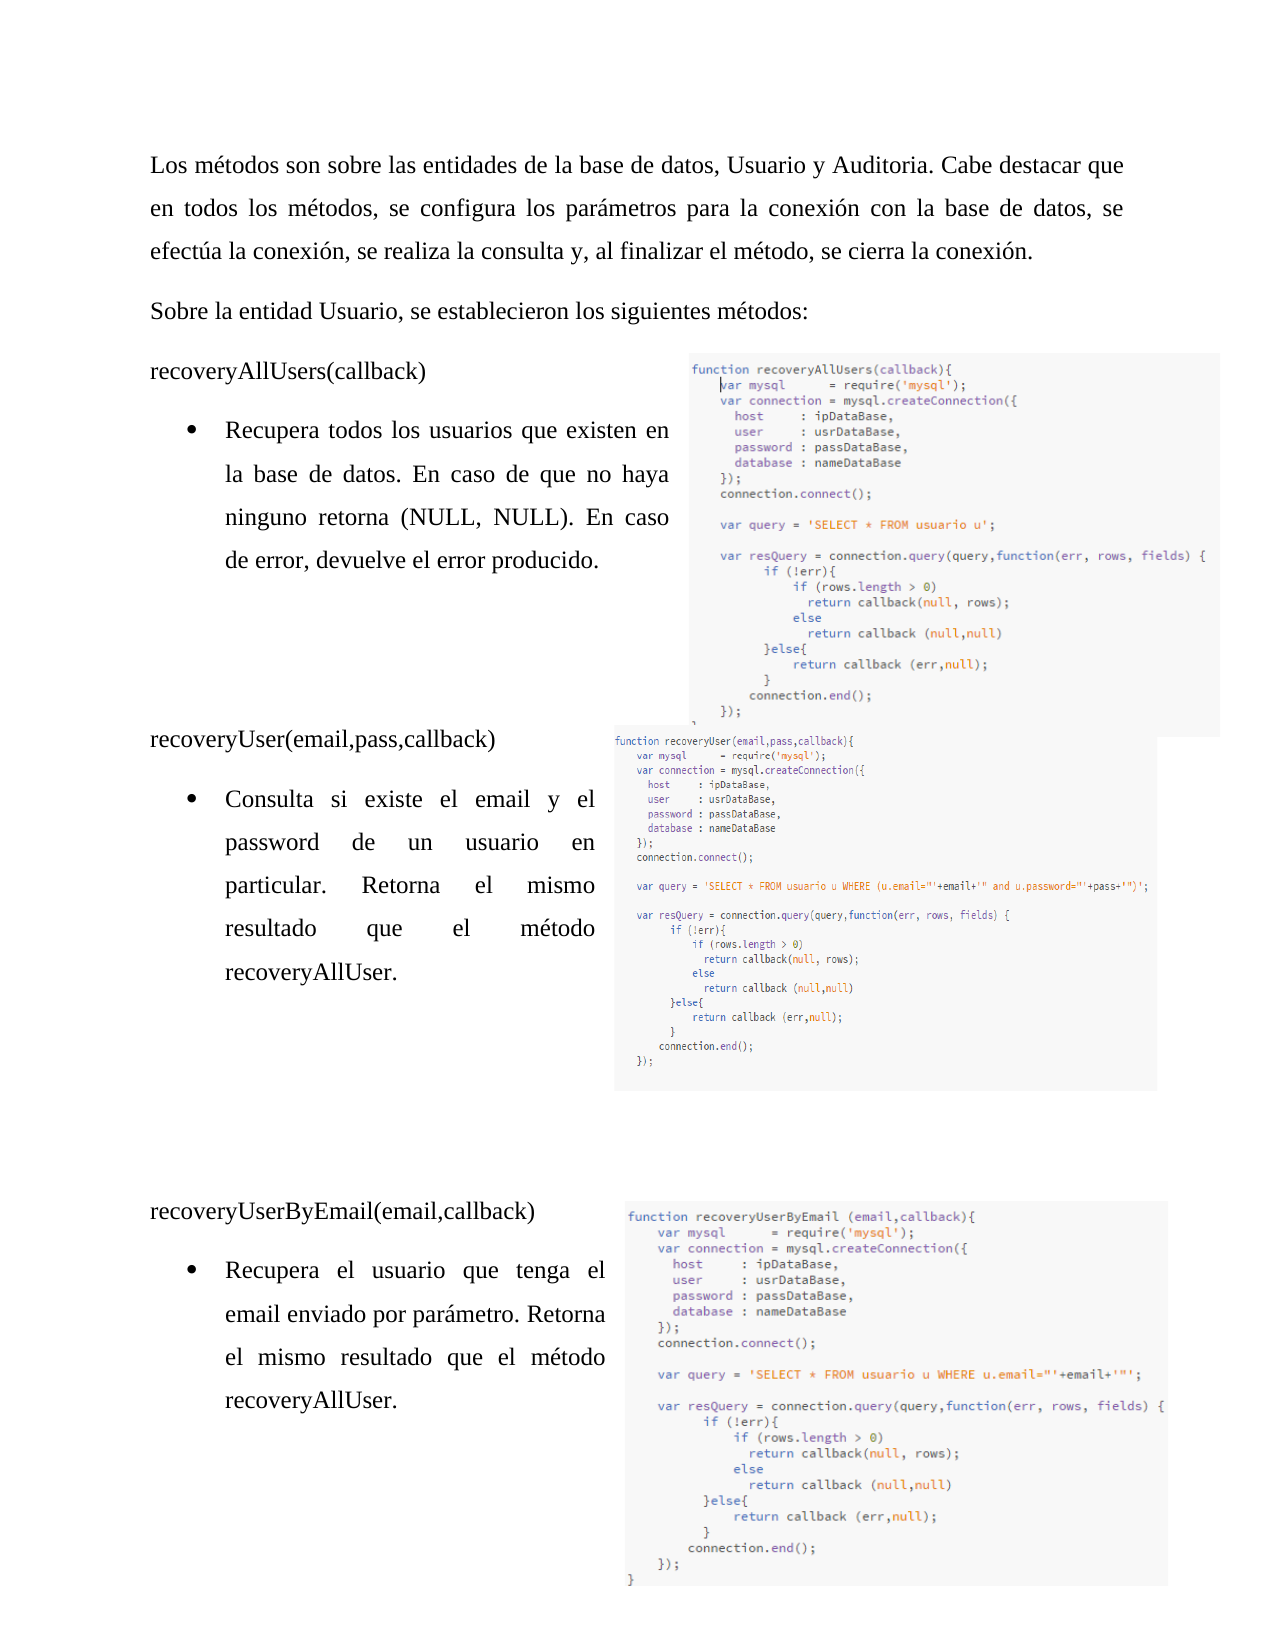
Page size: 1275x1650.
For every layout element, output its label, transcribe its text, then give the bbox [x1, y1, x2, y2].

text recoveryAllUsers(callback) [150, 356, 688, 384]
picture [614, 353, 1220, 1091]
picture [624, 1201, 1169, 1586]
text recoveryUser(email,pass,callback) [150, 724, 688, 753]
list Recupera el usuario que tenga el email enviado por parámetro. Retorna el mismo resultado que el método recoveryAllUser. [187, 1256, 624, 1414]
list Recupera todos los usuarios que existen en la base de datos. En caso de que no haya ninguno retorna (NULL, NULL). En caso de error, devuelve el error producido. [187, 416, 688, 574]
list Consulta si existe el email y el password de un usuario en particular. Retorna el mismo resultado que el método recoveryAllUser. [187, 784, 614, 985]
text Los métodos son sobre las entidades de la base de datos, Usuario y Auditoria. Cabe destacar que en todos los métodos, se configura los parámetros para la conexión con la base de datos, se efectúa la conexión, se realiza la consulta y, al finalizar el método, se cierra la conexión. [150, 150, 1125, 265]
text Sobre la entidad Usuario, se establecieron los siguientes métodos: [150, 296, 1125, 325]
text recoveryUserByEmail(email,callback) [150, 1196, 1125, 1224]
